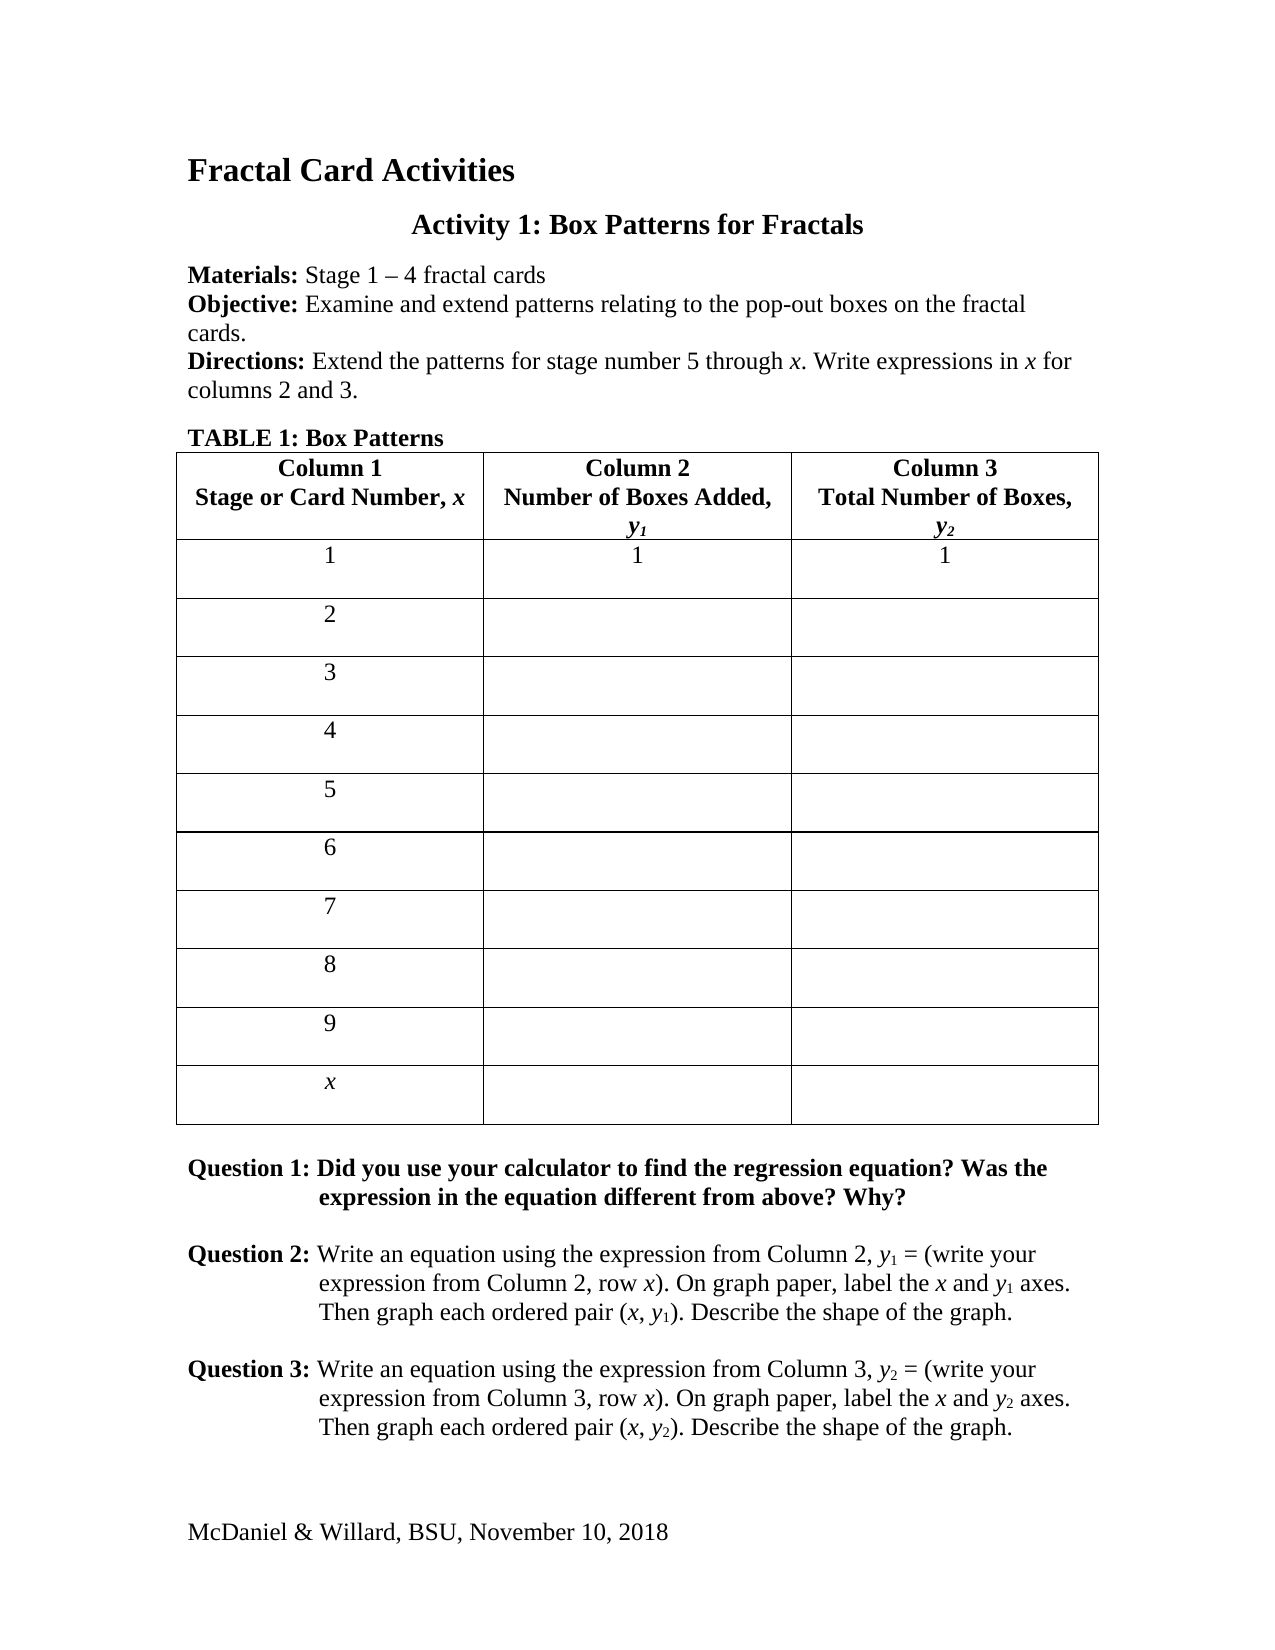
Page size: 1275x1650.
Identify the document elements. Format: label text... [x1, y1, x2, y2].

table_cell [484, 599, 791, 656]
table_cell [484, 1066, 791, 1123]
table_cell 6 [177, 833, 483, 890]
table_cell 1 [792, 540, 1098, 598]
list Activity 1: Box Patterns for Fractals [187, 207, 1087, 241]
list Question 1: Did you use your calculator to find the regression equation? Was the expression in the equation different from above? Why? [187, 1153, 1087, 1211]
table_cell 1 [177, 540, 483, 598]
text Fractal Card Activities [187, 150, 1087, 188]
text Materials: Stage 1 – 4 fractal cards [187, 260, 1087, 289]
table_header Column 1 Stage or Card Number, x [177, 453, 483, 539]
table_cell x [177, 1066, 483, 1123]
table_cell 5 [177, 774, 483, 831]
table_cell [792, 949, 1098, 1007]
text Directions: Extend the patterns for stage number 5 through x. Write expressions in x for columns 2 and 3. [187, 346, 1087, 404]
table_cell [792, 657, 1098, 714]
table_cell 7 [177, 891, 483, 948]
text TABLE 1: Box Patterns [187, 423, 1087, 452]
table_cell 9 [177, 1008, 483, 1065]
table_header Column 2 Number of Boxes Added, y1 [484, 453, 791, 539]
table_cell 8 [177, 949, 483, 1007]
table_header Column 3 Total Number of Boxes, y2 [792, 453, 1098, 539]
text Objective: Examine and extend patterns relating to the pop-out boxes on the fractal cards. [187, 289, 1087, 346]
table_cell [484, 949, 791, 1007]
table_cell 3 [177, 657, 483, 714]
table_cell [792, 1066, 1098, 1123]
list Question 2: Write an equation using the expression from Column 2, y1 = (write your expression from Column 2, row x). On graph paper, label the x and y1 axes. Then graph each ordered pair (x, y1). Describe the shape of the graph. [187, 1239, 1087, 1326]
table_cell [792, 716, 1098, 773]
table_cell [484, 657, 791, 714]
table_cell [484, 716, 791, 773]
table_cell [484, 774, 791, 831]
table_cell [792, 891, 1098, 948]
table_cell [792, 833, 1098, 890]
table_cell 4 [177, 716, 483, 773]
table_cell 2 [177, 599, 483, 656]
table_cell [484, 891, 791, 948]
table_cell 1 [484, 540, 791, 598]
table_cell [792, 599, 1098, 656]
table_cell [484, 1008, 791, 1065]
table_cell [484, 833, 791, 890]
table_cell [792, 774, 1098, 831]
list Question 3: Write an equation using the expression from Column 3, y2 = (write your expression from Column 3, row x). On graph paper, label the x and y2 axes. Then graph each ordered pair (x, y2). Describe the shape of the graph. [187, 1354, 1087, 1441]
table_cell [792, 1008, 1098, 1065]
